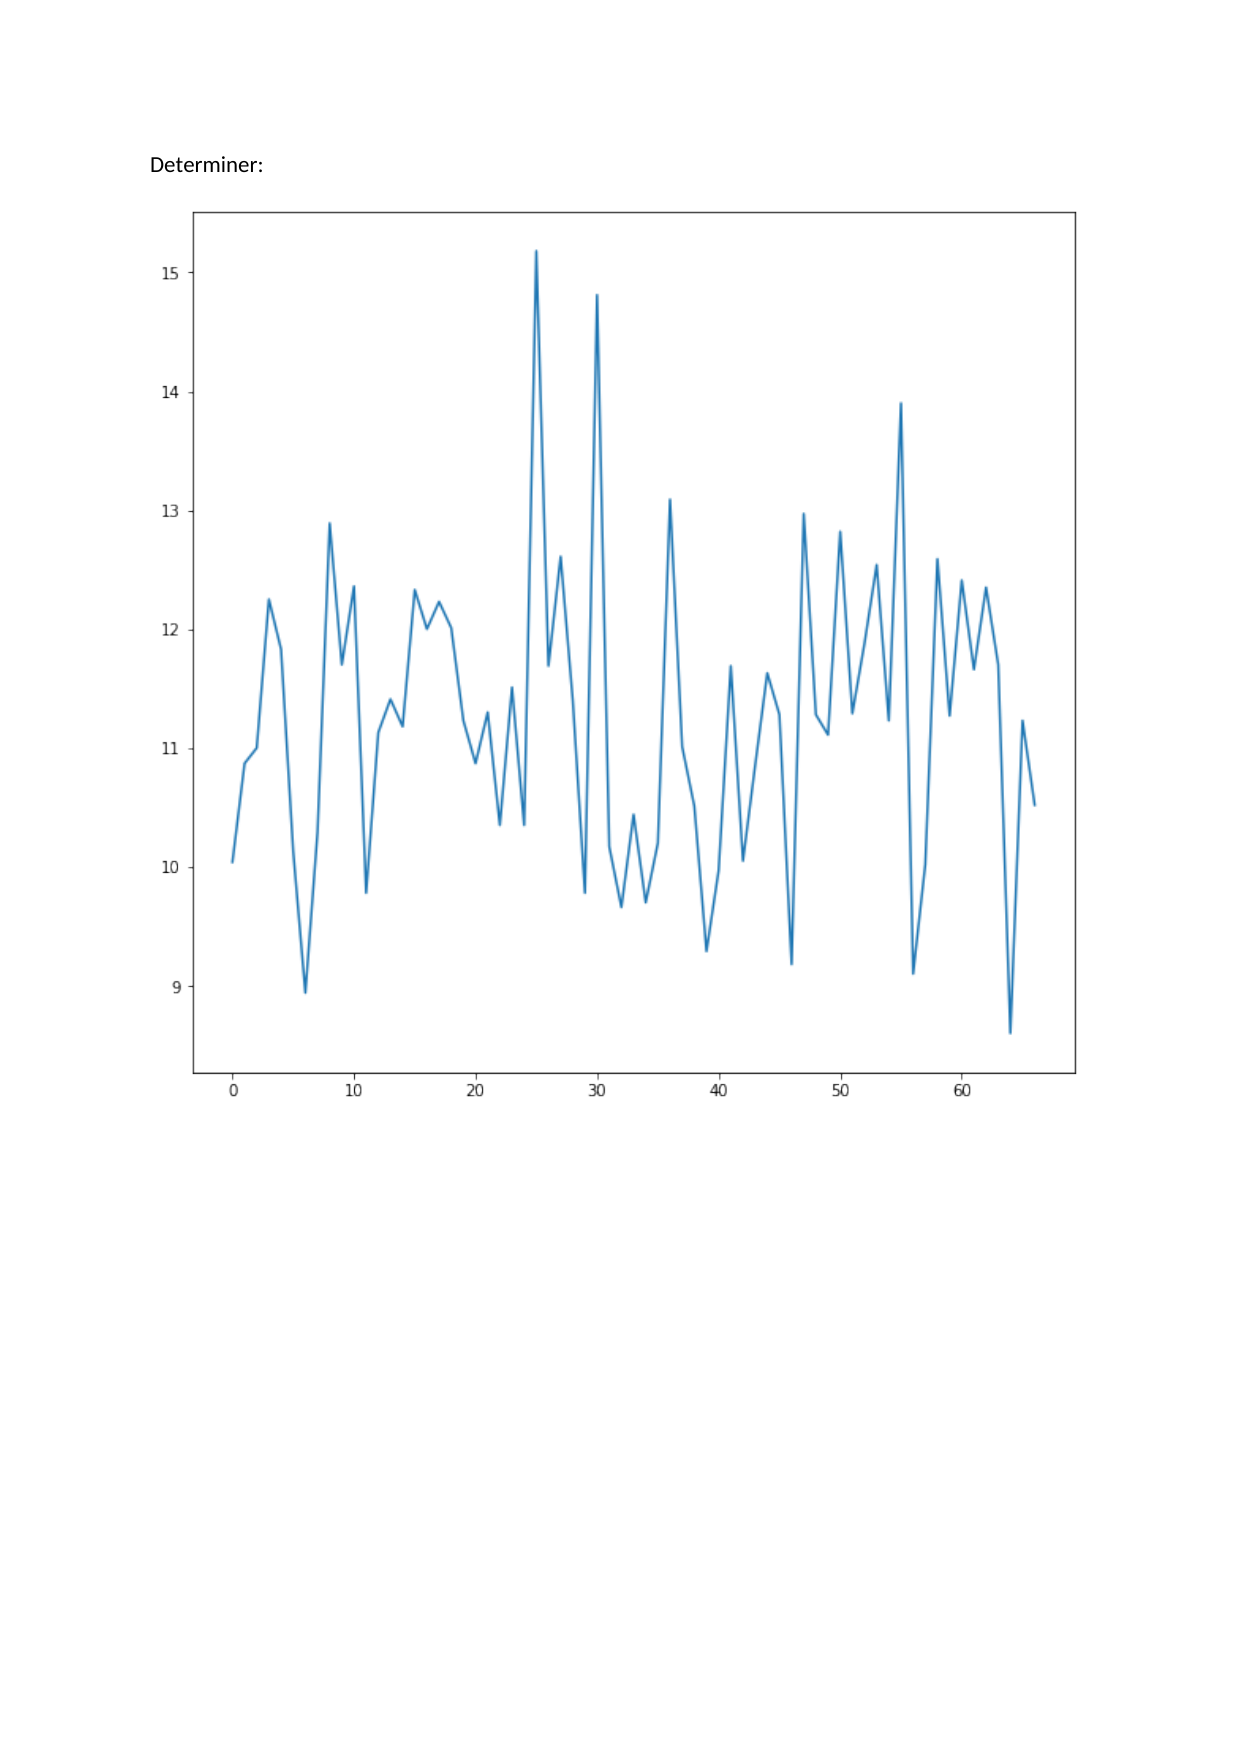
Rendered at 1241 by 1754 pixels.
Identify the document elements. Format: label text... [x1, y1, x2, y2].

text Determiner: [150, 150, 1090, 178]
picture [150, 196, 1091, 1111]
